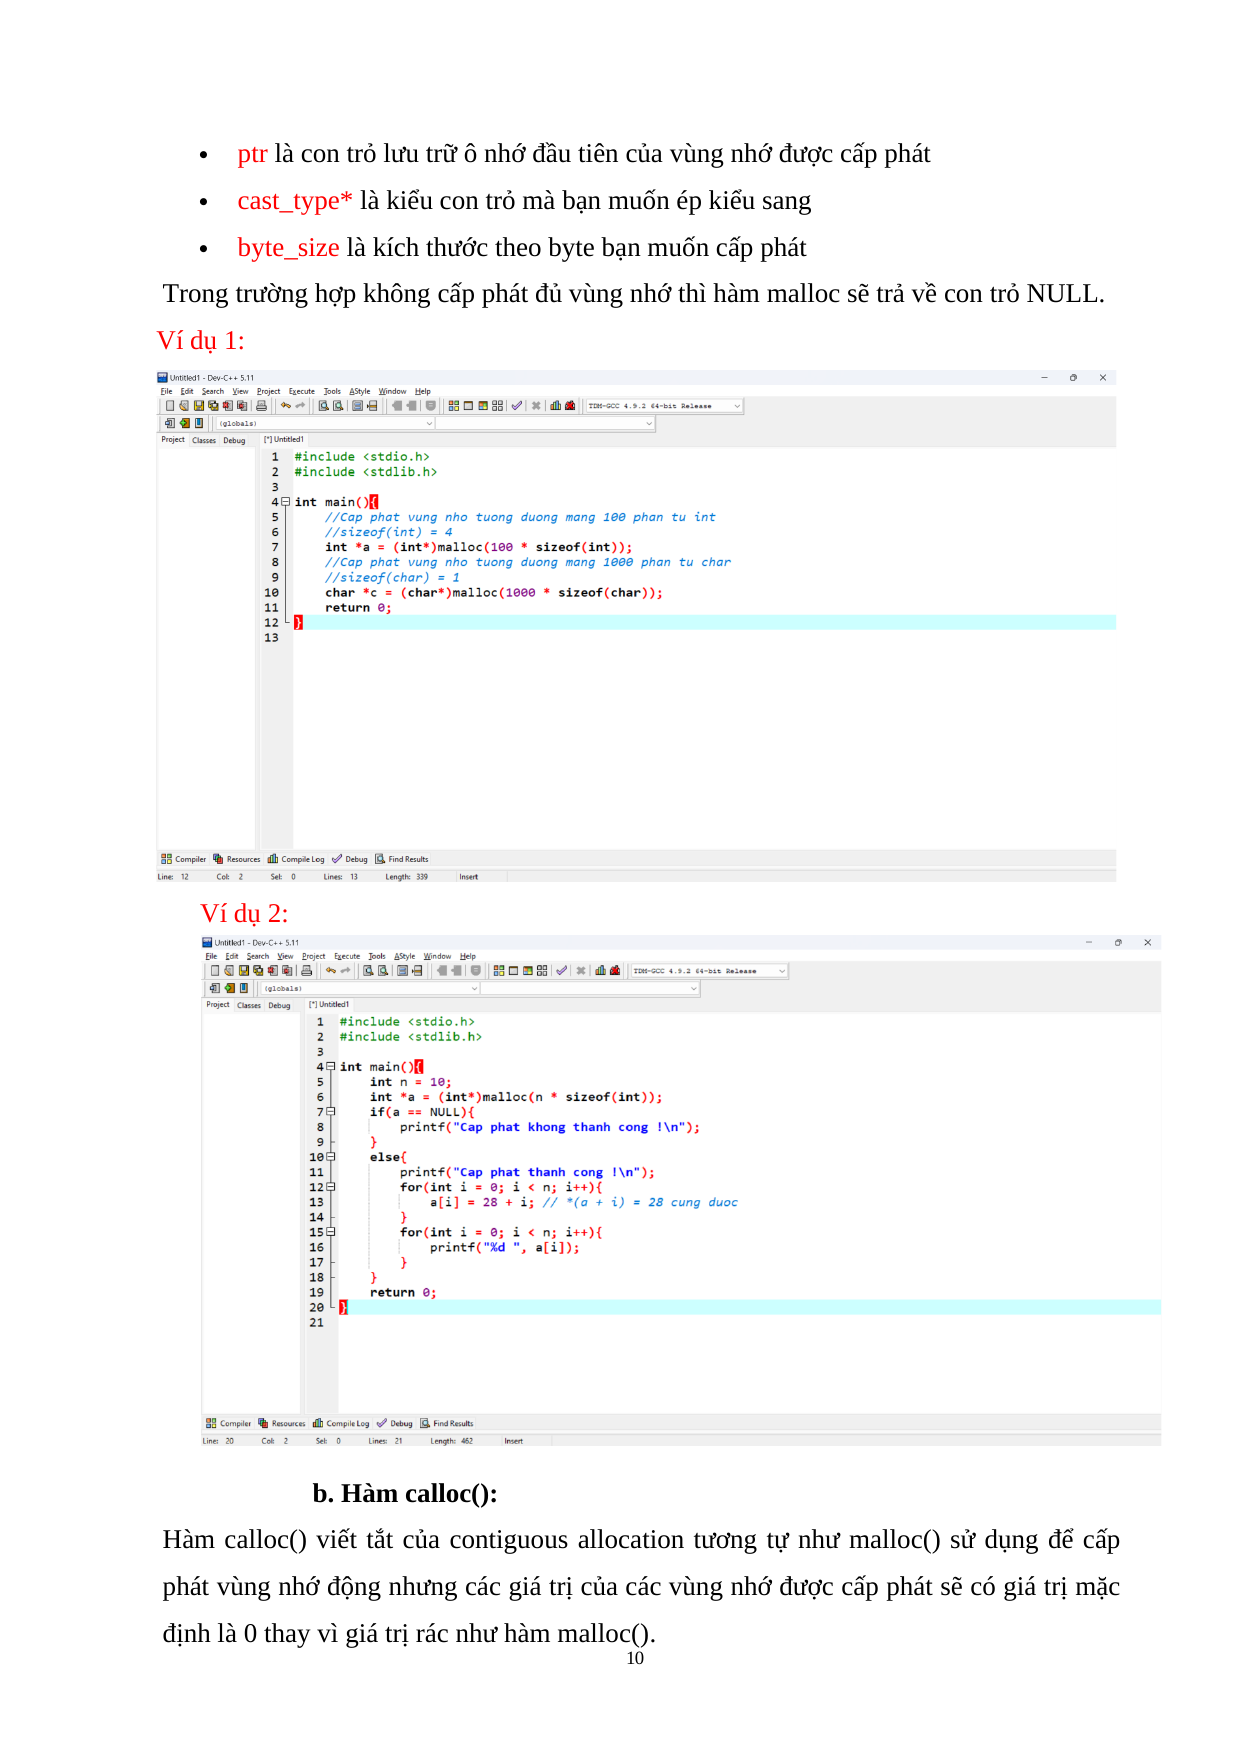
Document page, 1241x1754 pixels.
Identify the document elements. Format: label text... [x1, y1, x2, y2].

list ptr là con trỏ lưu trữ ô nhớ đầu tiên của vùng nhớ được cấp phát [200, 137, 1122, 169]
list cast_type* là kiểu con trỏ mà bạn muốn ép kiểu sang [200, 184, 1122, 215]
picture [156, 370, 1117, 882]
text Trong trường hợp không cấp phát đủ vùng nhớ thì hàm malloc sẽ trả về con trỏ NULL. [162, 277, 1122, 309]
text Ví dụ 1: [156, 324, 1122, 355]
subtitle b. Hàm calloc(): [252, 1446, 1122, 1508]
text Hàm calloc() viết tắt của contiguous allocation tương tự như malloc() sử dụng để cấp phát vùng nhớ động nhưng các giá trị của các vùng nhớ được cấp phát sẽ có giá trị mặc định là 0 thay vì giá trị rác như hàm malloc(). [162, 1523, 1122, 1648]
picture [201, 935, 1162, 1446]
list byte_size là kích thước theo byte bạn muốn cấp phát [200, 231, 1122, 262]
